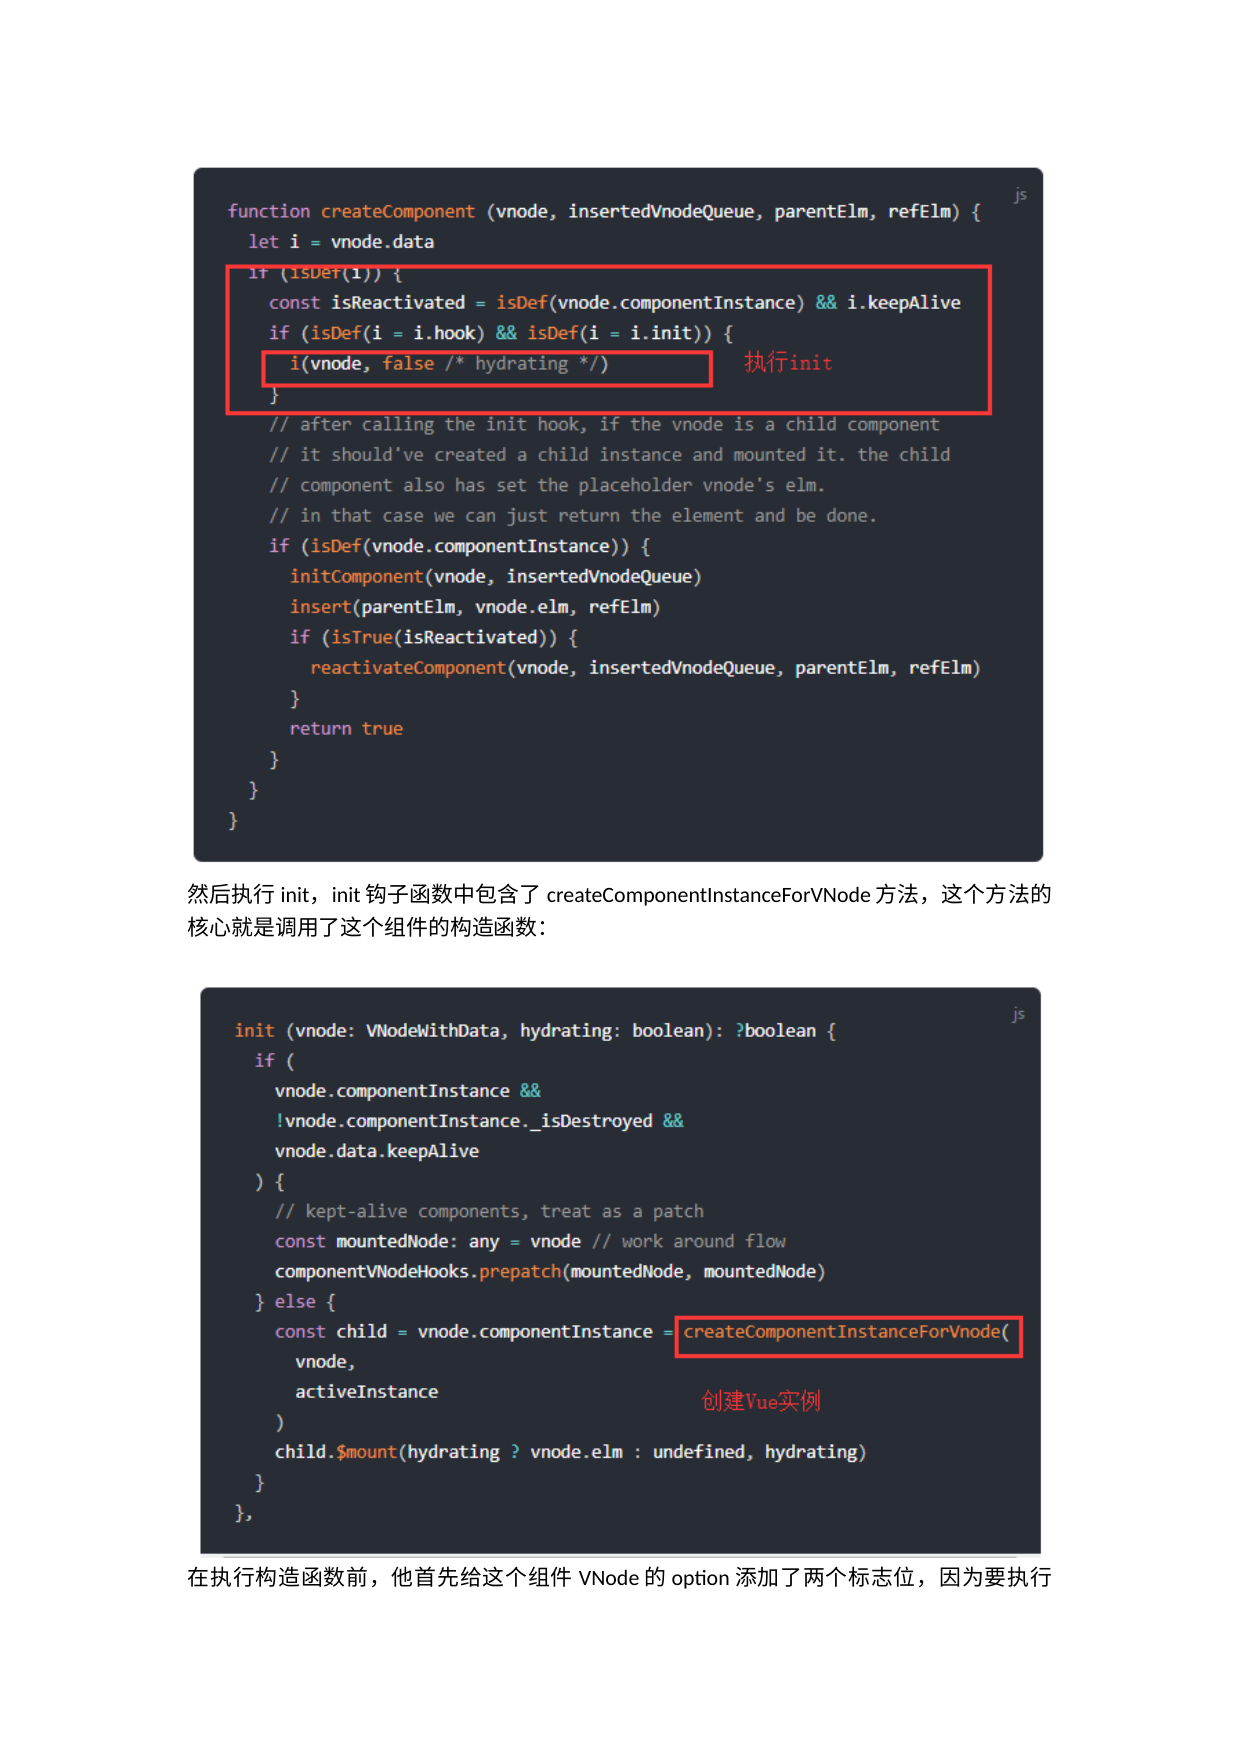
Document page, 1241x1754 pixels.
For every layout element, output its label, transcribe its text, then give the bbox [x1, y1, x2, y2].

list 然后执行init，init钩子函数中包含了createComponentInstanceForVNode方法，这个方法的核心就是调用了这个组件的构造函数： [187, 877, 1053, 942]
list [187, 1559, 1053, 1592]
picture [187, 974, 1052, 1558]
picture [187, 162, 1053, 869]
